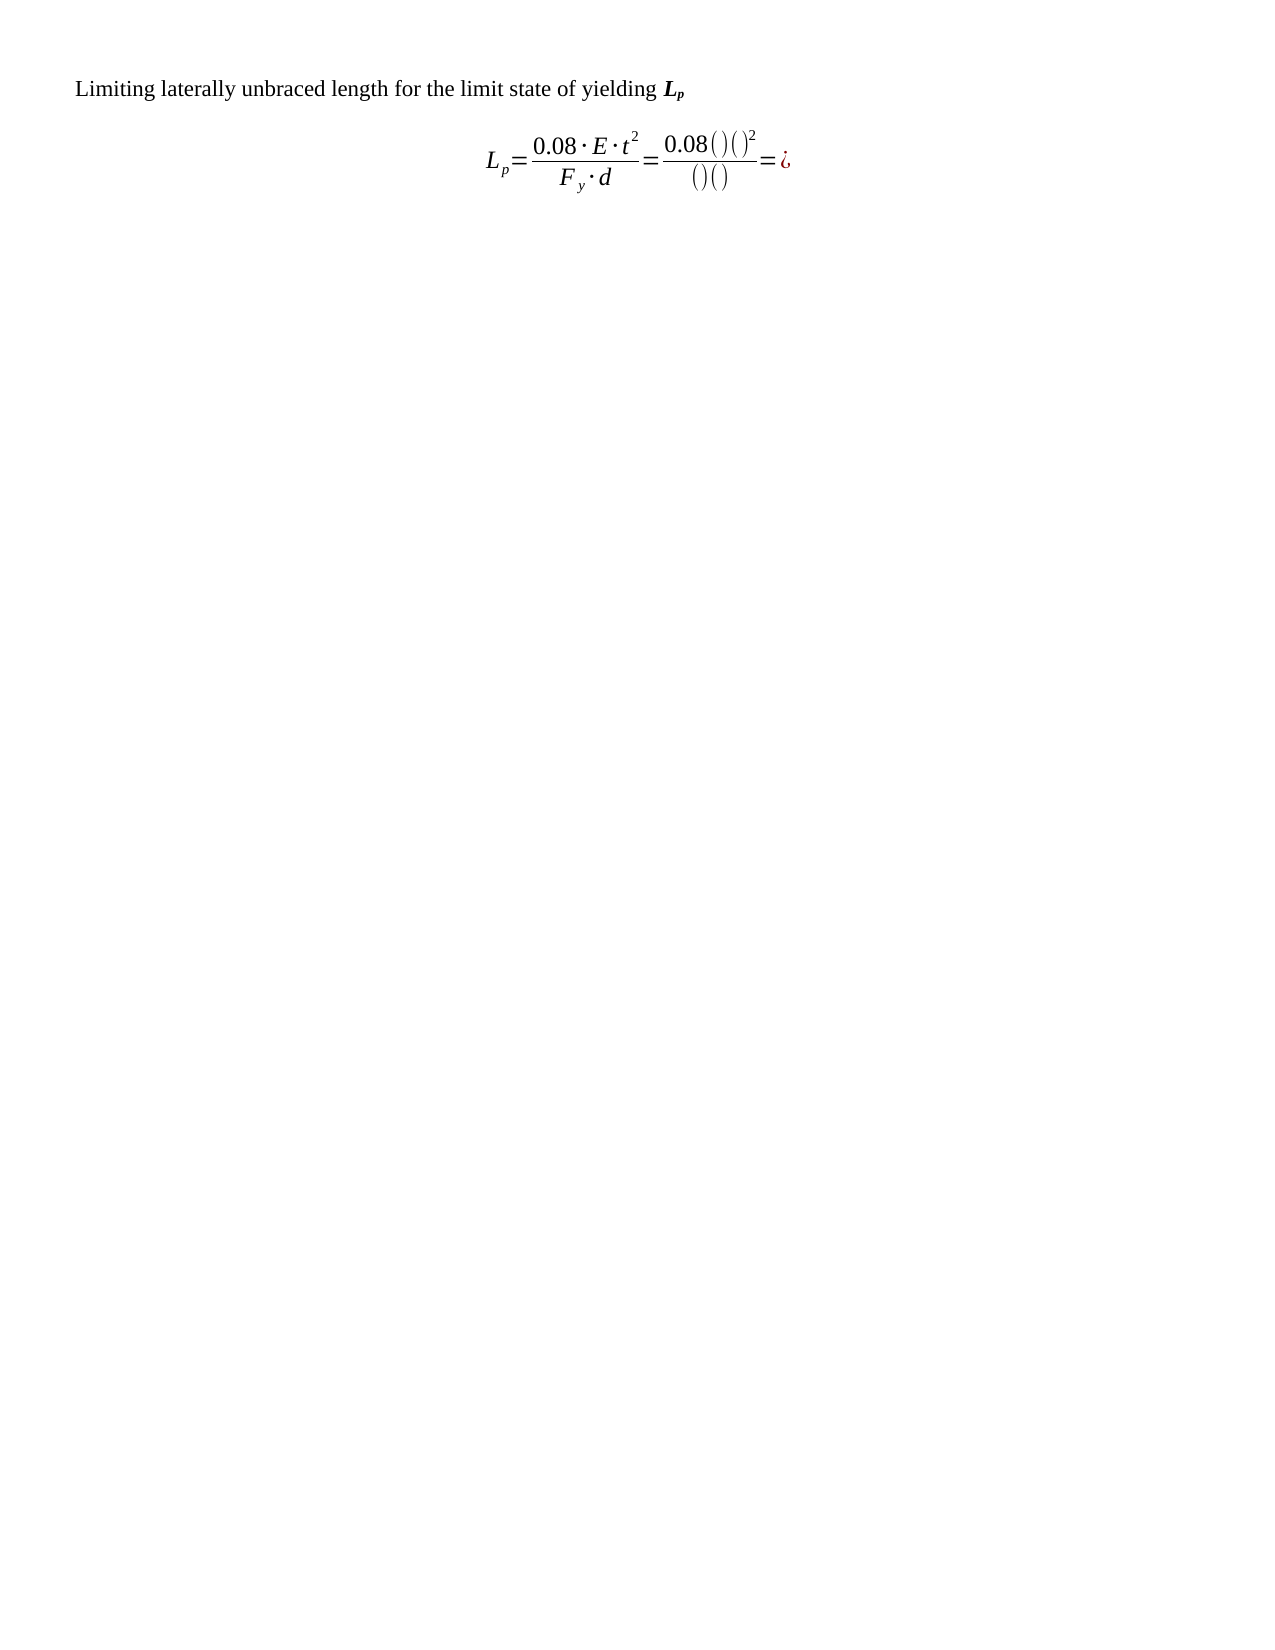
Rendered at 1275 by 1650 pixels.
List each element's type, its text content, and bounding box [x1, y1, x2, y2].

text Limiting laterally unbraced length for the limit state of yielding Lp [75, 75, 1200, 101]
